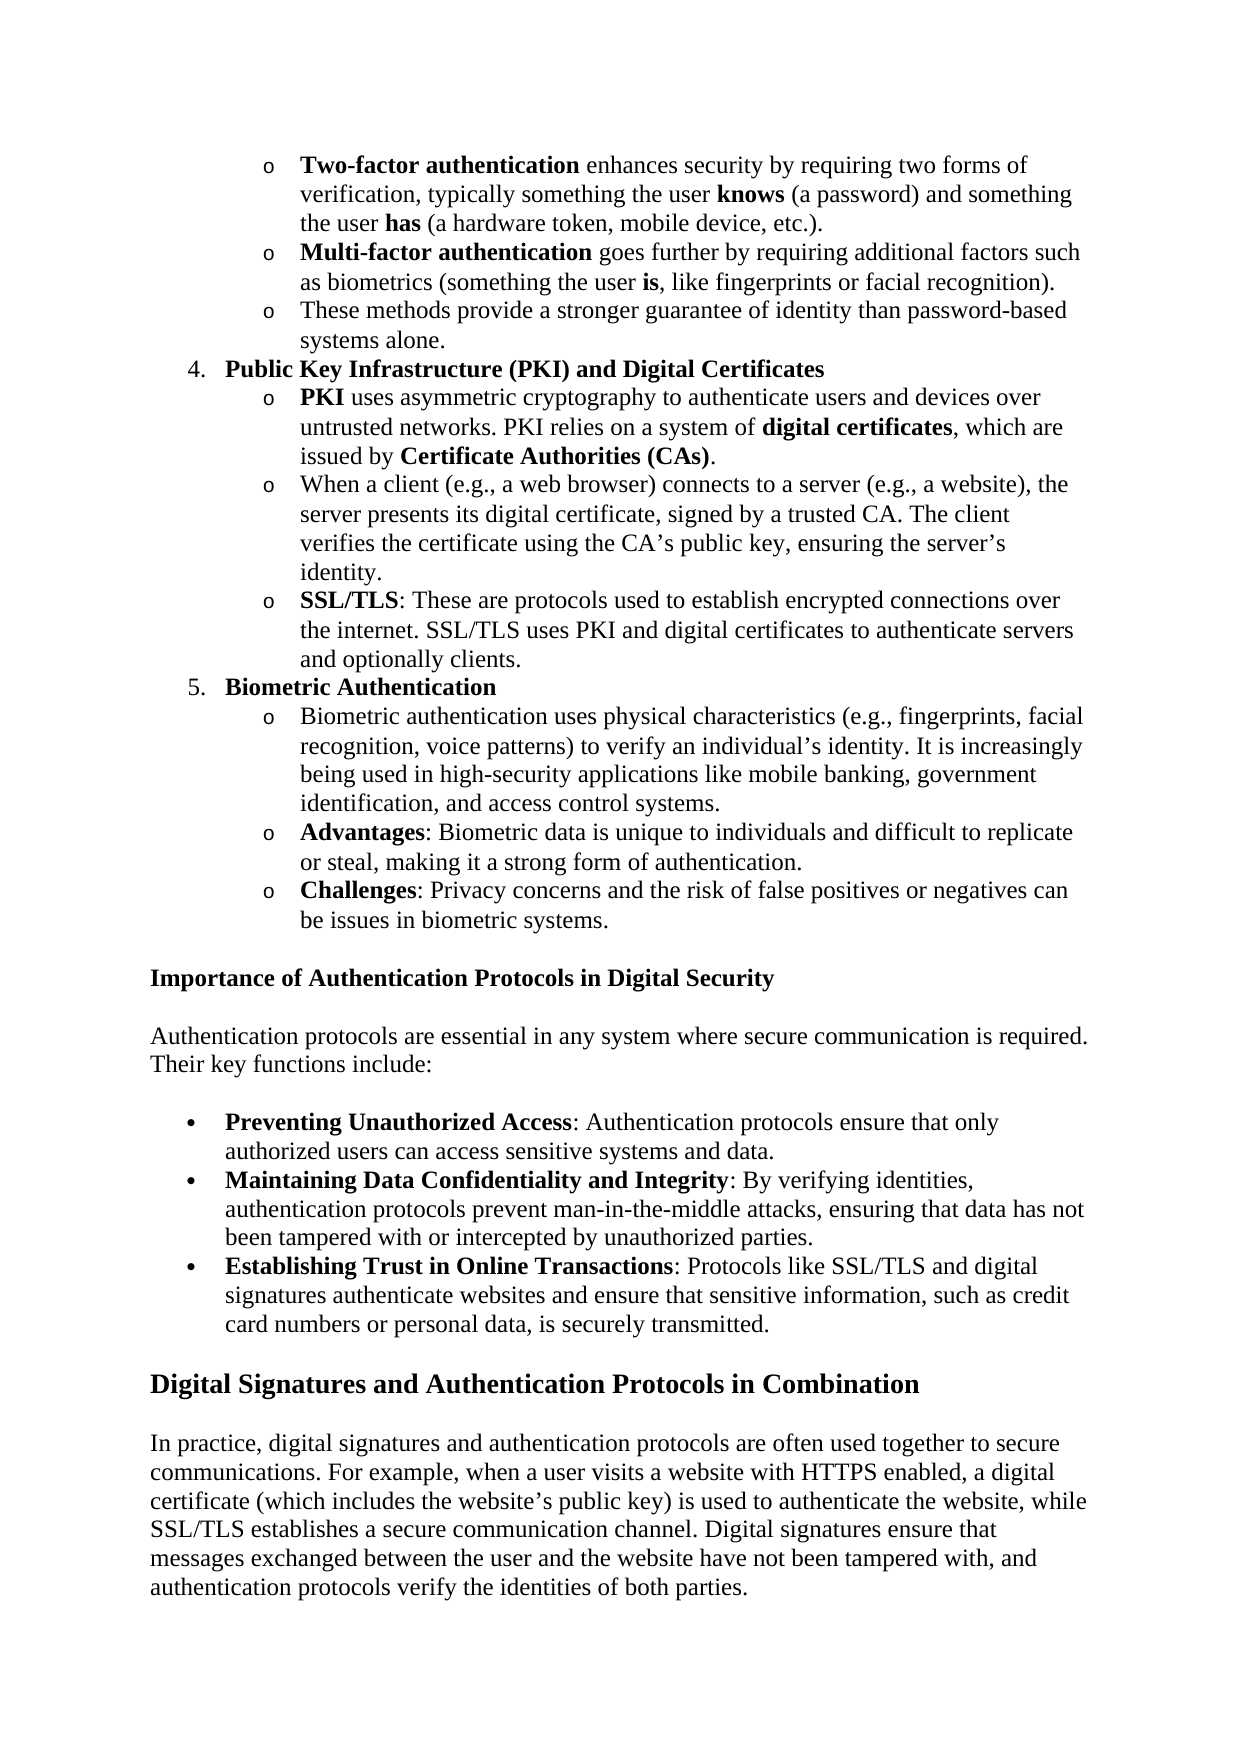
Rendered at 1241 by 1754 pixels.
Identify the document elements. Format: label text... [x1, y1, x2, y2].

list Public Key Infrastructure (PKI) and Digital Certificates [187, 354, 1090, 382]
text Digital Signatures and Authentication Protocols in Combination [150, 1367, 1090, 1399]
list Biometric Authentication [187, 672, 1090, 701]
list Challenges: Privacy concerns and the risk of false positives or negatives can be issues in biometric systems. [262, 875, 1090, 934]
list SSL/TLS: These are protocols used to establish encrypted connections over the internet. SSL/TLS uses PKI and digital certificates to authenticate servers and optionally clients. [262, 585, 1090, 672]
list Biometric authentication uses physical characteristics (e.g., fingerprints, facial recognition, voice patterns) to verify an individual’s identity. It is increasingly being used in high-security applications like mobile banking, government identification, and access control systems. [262, 701, 1090, 817]
list Multi-factor authentication goes further by requiring additional factors such as biometrics (something the user is, like fingerprints or facial recognition). [262, 237, 1090, 295]
text Importance of Authentication Protocols in Digital Security [150, 963, 1090, 992]
list Advantages: Biometric data is unique to individuals and difficult to replicate or steal, making it a strong form of authentication. [262, 817, 1090, 875]
list Establishing Trust in Online Transactions: Protocols like SSL/TLS and digital signatures authenticate websites and ensure that sensitive information, such as credit card numbers or personal data, is securely transmitted. [187, 1251, 1090, 1337]
text Authentication protocols are essential in any system where secure communication is required. Their key functions include: [150, 1021, 1090, 1078]
text In practice, digital signatures and authentication protocols are often used together to secure communications. For example, when a user visits a website with HTTPS enabled, a digital certificate (which includes the website’s public key) is used to authenticate the website, while SSL/TLS establishes a secure communication channel. Digital signatures ensure that messages exchanged between the user and the website have not been tampered with, and authentication protocols verify the identities of both parties. [150, 1428, 1090, 1601]
list Maintaining Data Confidentiality and Integrity: By verifying identities, authentication protocols prevent man-in-the-middle attacks, ensuring that data has not been tampered with or intercepted by unauthorized parties. [187, 1165, 1090, 1251]
list Two-factor authentication enhances security by requiring two forms of verification, typically something the user knows (a password) and something the user has (a hardware token, mobile device, etc.). [262, 150, 1090, 237]
list Preventing Unauthorized Access: Authentication protocols ensure that only authorized users can access sensitive systems and data. [187, 1107, 1090, 1165]
list These methods provide a stronger guarantee of identity than password-based systems alone. [262, 295, 1090, 354]
list When a client (e.g., a web browser) connects to a server (e.g., a website), the server presents its digital certificate, signed by a trusted CA. The client verifies the certificate using the CA’s public key, ensuring the server’s identity. [262, 469, 1090, 585]
list PKI uses asymmetric cryptography to authenticate users and devices over untrusted networks. PKI relies on a system of digital certificates, which are issued by Certificate Authorities (CAs). [262, 382, 1090, 469]
